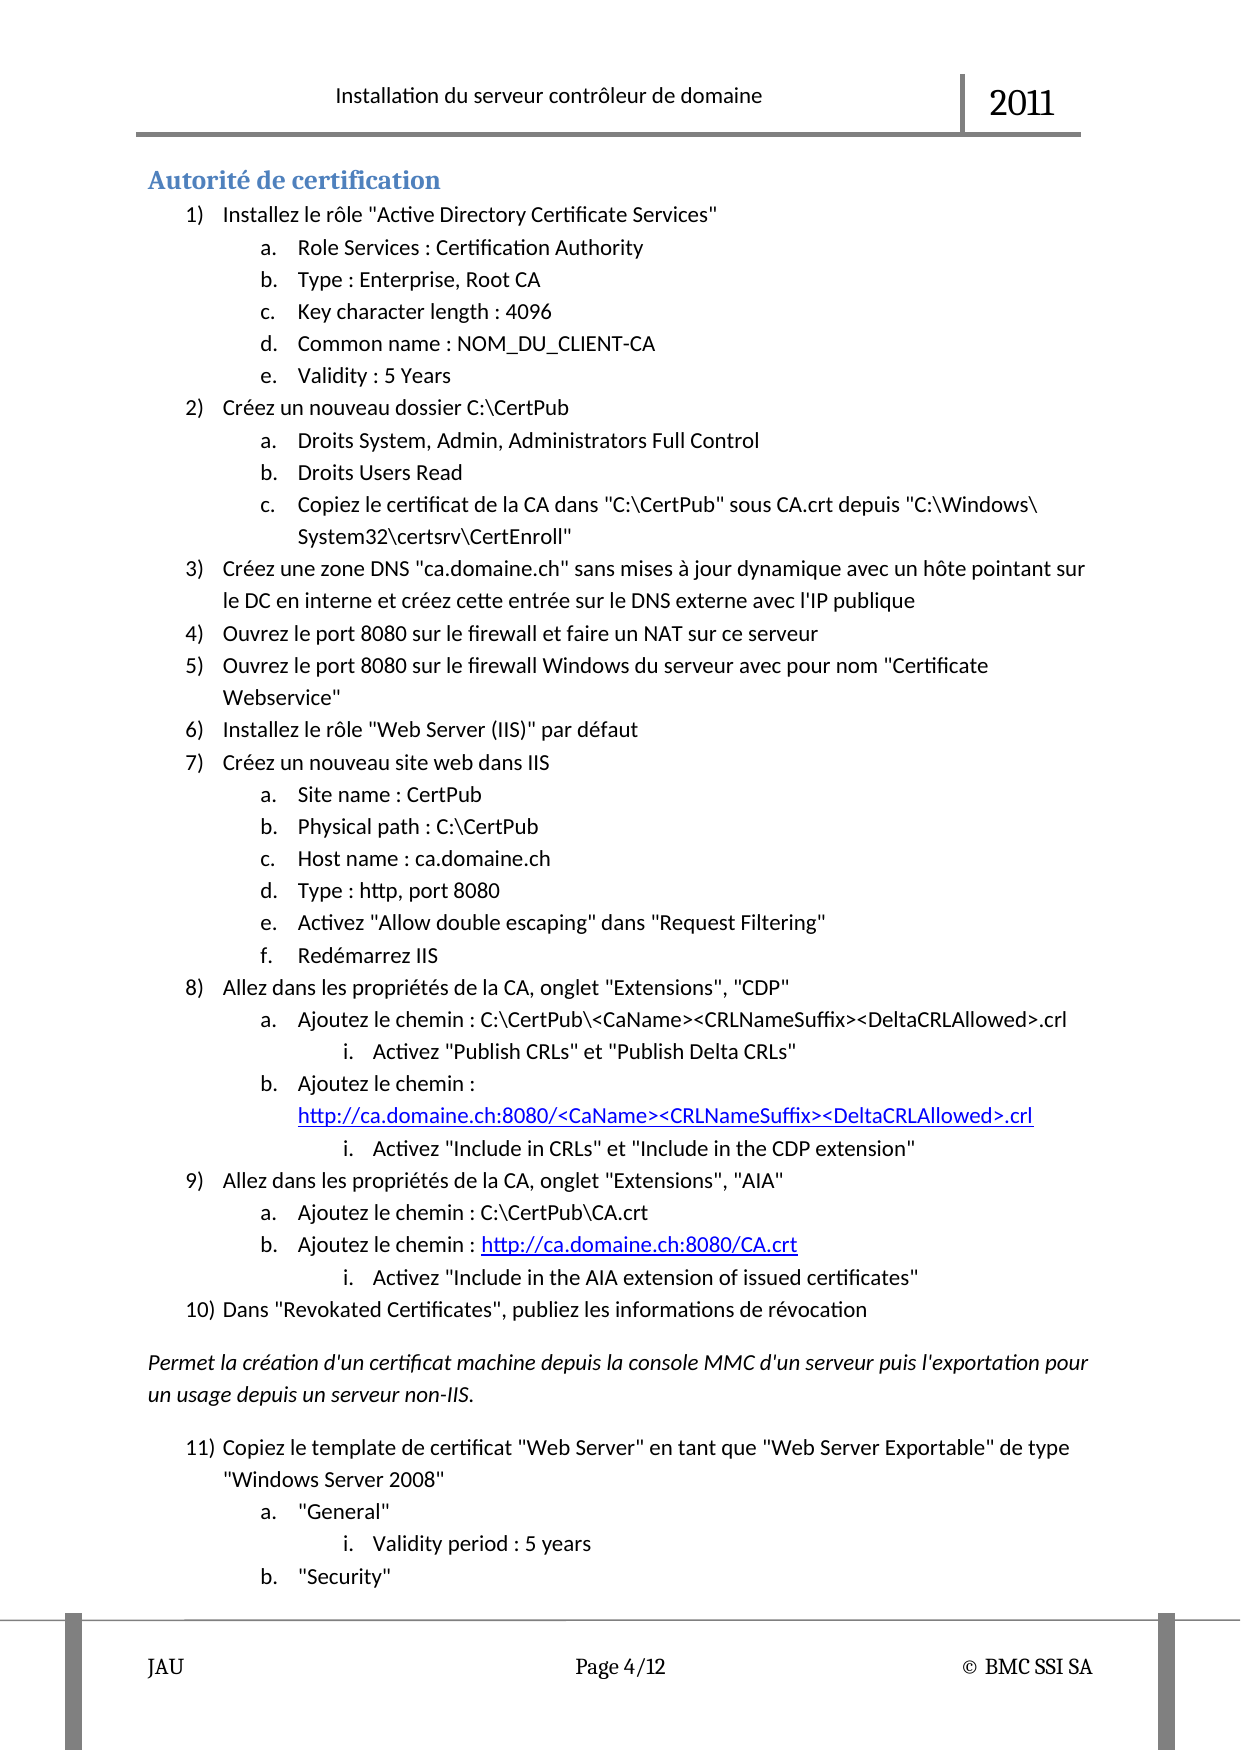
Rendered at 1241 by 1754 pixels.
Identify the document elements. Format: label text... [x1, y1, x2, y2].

list Site name : CertPub [260, 780, 1092, 808]
list Ajoutez le chemin : C:\CertPub\<CaName><CRLNameSuffix><DeltaCRLAllowed>.crl [260, 1005, 1092, 1033]
list Dans "Revokated Certificates", publiez les informations de révocation [185, 1295, 1092, 1323]
list Activez "Publish CRLs" et "Publish Delta CRLs" [354, 1037, 1092, 1065]
list Physical path : C:\CertPub [260, 812, 1092, 840]
list Droits System, Admin, Administrators Full Control [260, 426, 1092, 454]
subtitle Autorité de certification [148, 165, 1092, 196]
list Créez un nouveau site web dans IIS [185, 748, 1092, 776]
list Key character length : 4096 [260, 297, 1092, 325]
list Droits Users Read [260, 458, 1092, 486]
list Ouvrez le port 8080 sur le firewall Windows du serveur avec pour nom "Certificate Webservice" [185, 651, 1092, 711]
list Activez "Allow double escaping" dans "Request Filtering" [260, 908, 1092, 937]
list "Security" [260, 1562, 1092, 1590]
list Redémarrez IIS [260, 941, 1092, 969]
list Ouvrez le port 8080 sur le firewall et faire un NAT sur ce serveur [185, 619, 1092, 647]
list Allez dans les propriétés de la CA, onglet "Extensions", "CDP" [185, 973, 1092, 1001]
list Copiez le certificat de la CA dans "C:\CertPub" sous CA.crt depuis "C:\Windows\System32\certsrv\CertEnroll" [260, 490, 1092, 550]
list Ajoutez le chemin : http://ca.domaine.ch:8080/CA.crt [260, 1230, 1092, 1258]
list Role Services : Certification Authority [260, 233, 1092, 261]
list Validity period : 5 years [354, 1529, 1092, 1558]
list Host name : ca.domaine.ch [260, 844, 1092, 872]
list Type : Enterprise, Root CA [260, 265, 1092, 293]
list Ajoutez le chemin : C:\CertPub\CA.crt [260, 1198, 1092, 1226]
list Installez le rôle "Active Directory Certificate Services" [185, 200, 1092, 228]
list Activez "Include in the AIA extension of issued certificates" [354, 1263, 1092, 1291]
list Type : http, port 8080 [260, 876, 1092, 904]
list Common name : NOM_DU_CLIENT-CA [260, 329, 1092, 357]
list Validity : 5 Years [260, 361, 1092, 389]
text Permet la création d'un certificat machine depuis la console MMC d'un serveur puis l'exportation pour un usage depuis un serveur non-IIS. [148, 1348, 1092, 1408]
list Créez une zone DNS "ca.domaine.ch" sans mises à jour dynamique avec un hôte pointant sur le DC en interne et créez cette entrée sur le DNS externe avec l'IP publique [185, 554, 1092, 615]
list Installez le rôle "Web Server (IIS)" par défaut [185, 715, 1092, 743]
list "General" [260, 1497, 1092, 1525]
list Allez dans les propriétés de la CA, onglet "Extensions", "AIA" [185, 1166, 1092, 1194]
list Activez "Include in CRLs" et "Include in the CDP extension" [354, 1134, 1092, 1162]
list Copiez le template de certificat "Web Server" en tant que "Web Server Exportable" de type "Windows Server 2008" [185, 1433, 1092, 1493]
list Ajoutez le chemin : http://ca.domaine.ch:8080/<CaName><CRLNameSuffix><DeltaCRLAllowed>.crl [260, 1069, 1092, 1130]
list Créez un nouveau dossier C:\CertPub [185, 393, 1092, 422]
